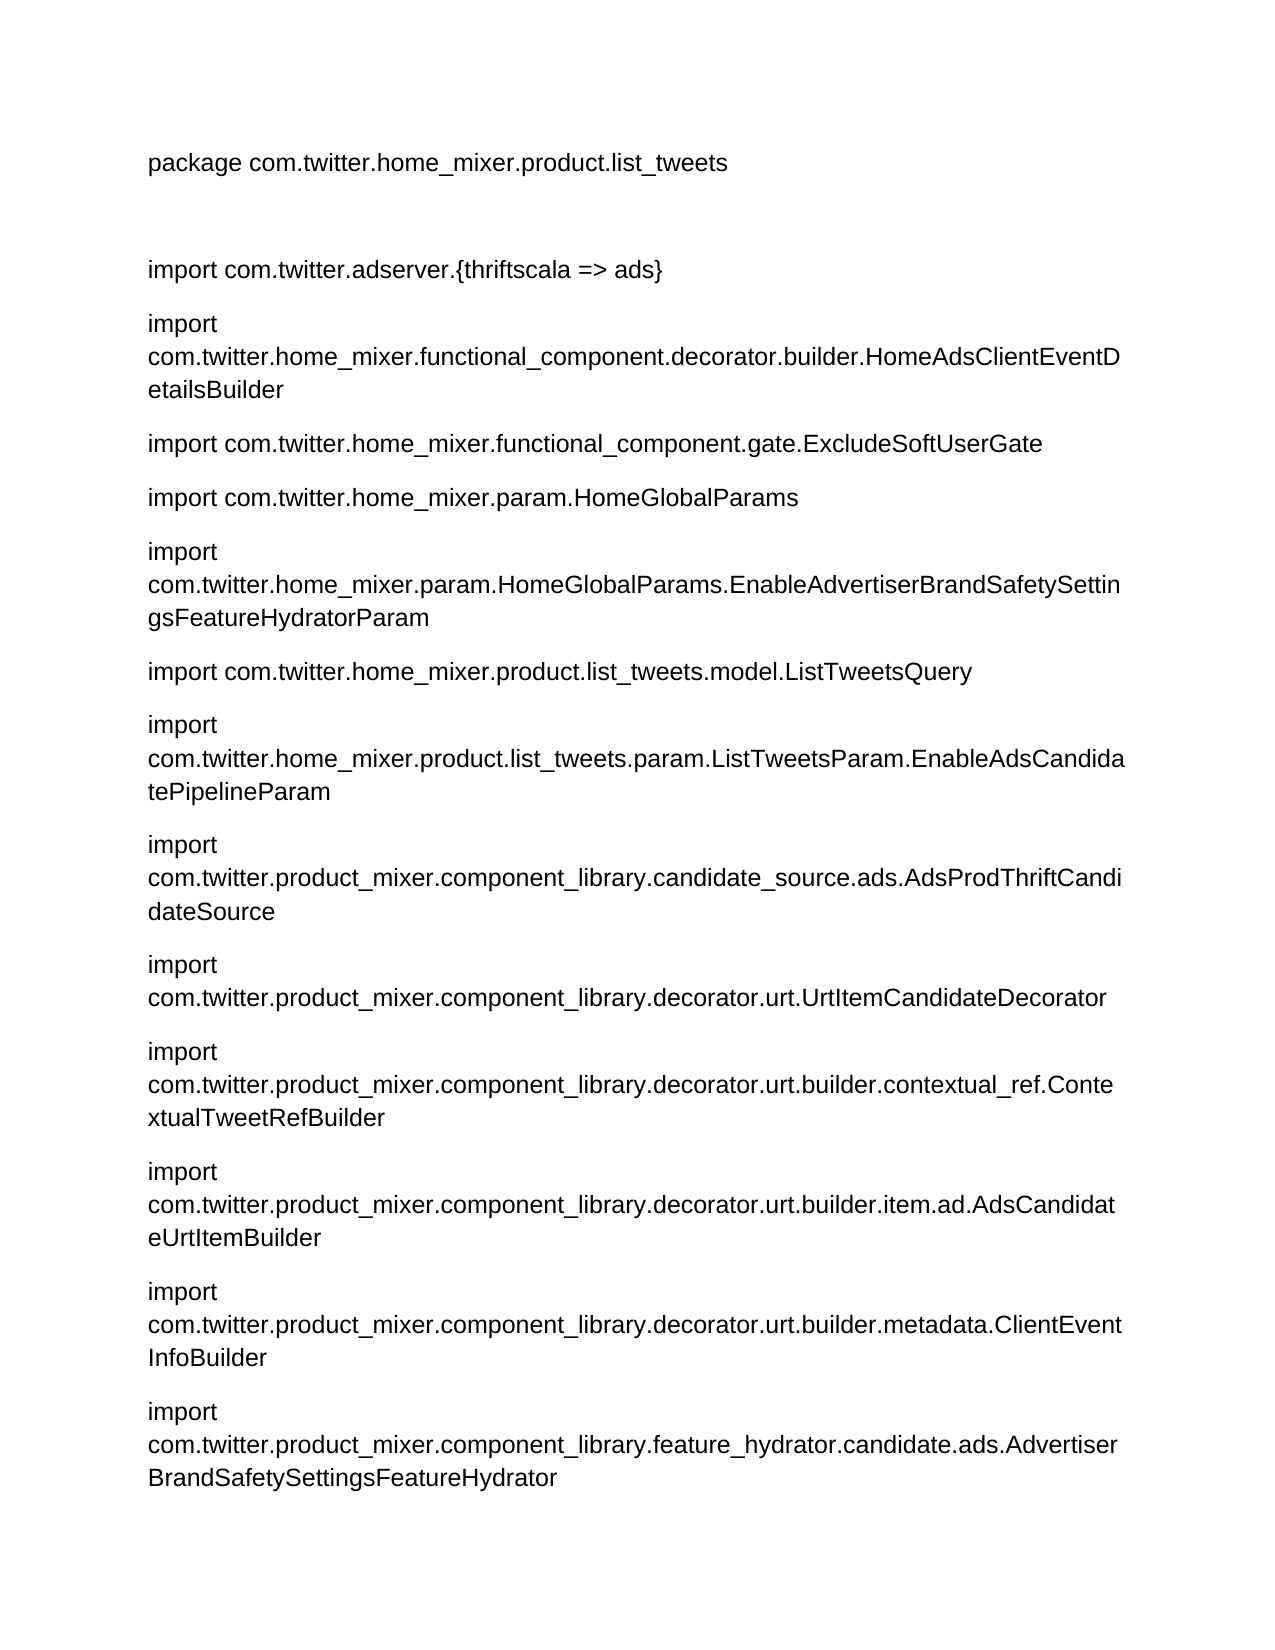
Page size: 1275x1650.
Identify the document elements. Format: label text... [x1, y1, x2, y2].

text import com.twitter.product_mixer.component_library.candidate_source.ads.AdsProdThriftCandidateSource [148, 830, 1127, 925]
text import com.twitter.home_mixer.param.HomeGlobalParams [148, 483, 1127, 512]
text import com.twitter.home_mixer.functional_component.decorator.builder.HomeAdsClientEventDetailsBuilder [148, 309, 1127, 404]
text import com.twitter.product_mixer.component_library.decorator.urt.builder.item.ad.AdsCandidateUrtItemBuilder [148, 1157, 1127, 1252]
text import com.twitter.product_mixer.component_library.decorator.urt.UrtItemCandidateDecorator [148, 950, 1127, 1012]
text import com.twitter.product_mixer.component_library.decorator.urt.builder.contextual_ref.ContextualTweetRefBuilder [148, 1037, 1127, 1132]
text import com.twitter.product_mixer.component_library.decorator.urt.builder.metadata.ClientEventInfoBuilder [148, 1277, 1127, 1372]
text import com.twitter.home_mixer.product.list_tweets.param.ListTweetsParam.EnableAdsCandidatePipelineParam [148, 711, 1127, 805]
text import com.twitter.product_mixer.component_library.feature_hydrator.candidate.ads.AdvertiserBrandSafetySettingsFeatureHydrator [148, 1397, 1127, 1492]
text import com.twitter.home_mixer.product.list_tweets.model.ListTweetsQuery [148, 657, 1127, 685]
text import com.twitter.home_mixer.param.HomeGlobalParams.EnableAdvertiserBrandSafetySettingsFeatureHydratorParam [148, 537, 1127, 632]
text import com.twitter.adserver.{thriftscala => ads} [148, 255, 1127, 284]
text package com.twitter.home_mixer.product.list_tweets [148, 148, 1127, 176]
text import com.twitter.home_mixer.functional_component.gate.ExcludeSoftUserGate [148, 429, 1127, 458]
